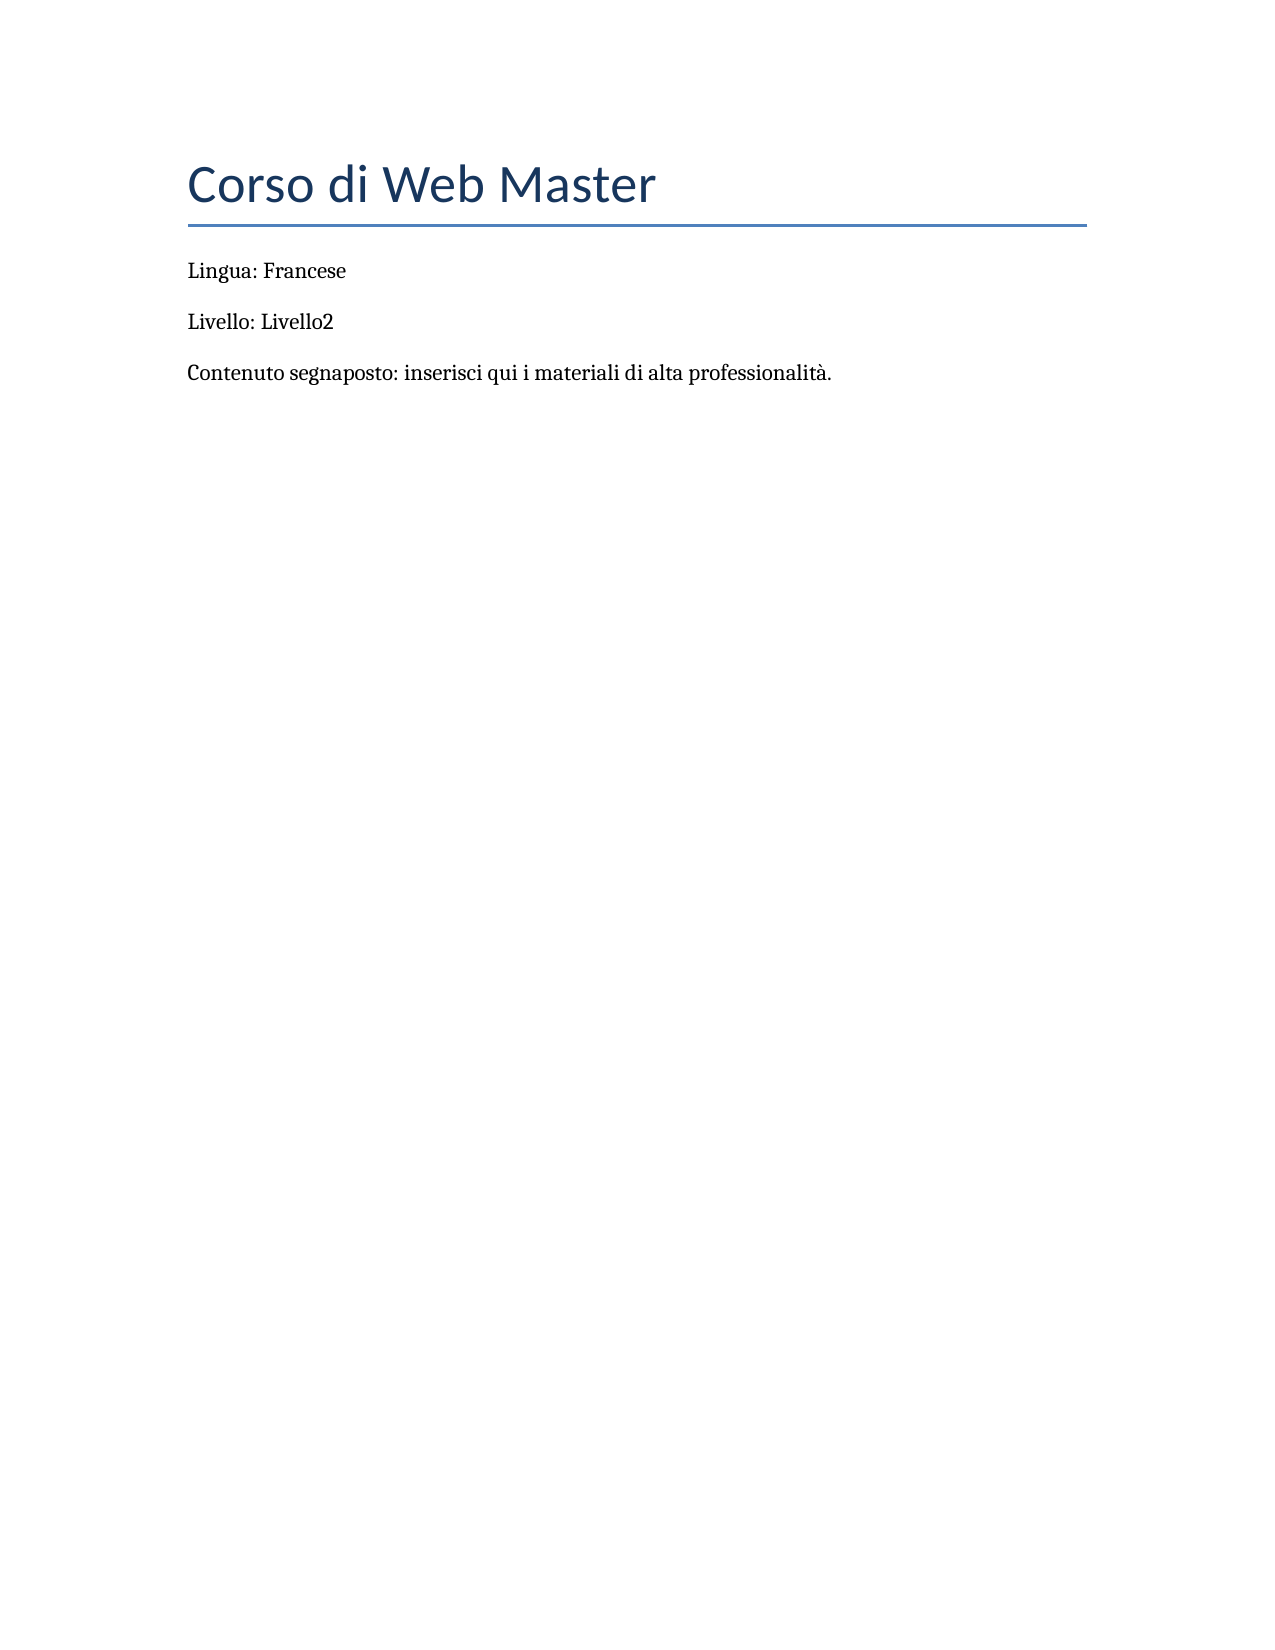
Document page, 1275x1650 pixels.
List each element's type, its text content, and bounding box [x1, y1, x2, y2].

title Corso di Web Master [187, 150, 1087, 227]
text Livello: Livello2 [187, 309, 1087, 335]
text Contenuto segnaposto: inserisci qui i materiali di alta professionalità. [187, 360, 1087, 386]
text Lingua: Francese [187, 258, 1087, 284]
